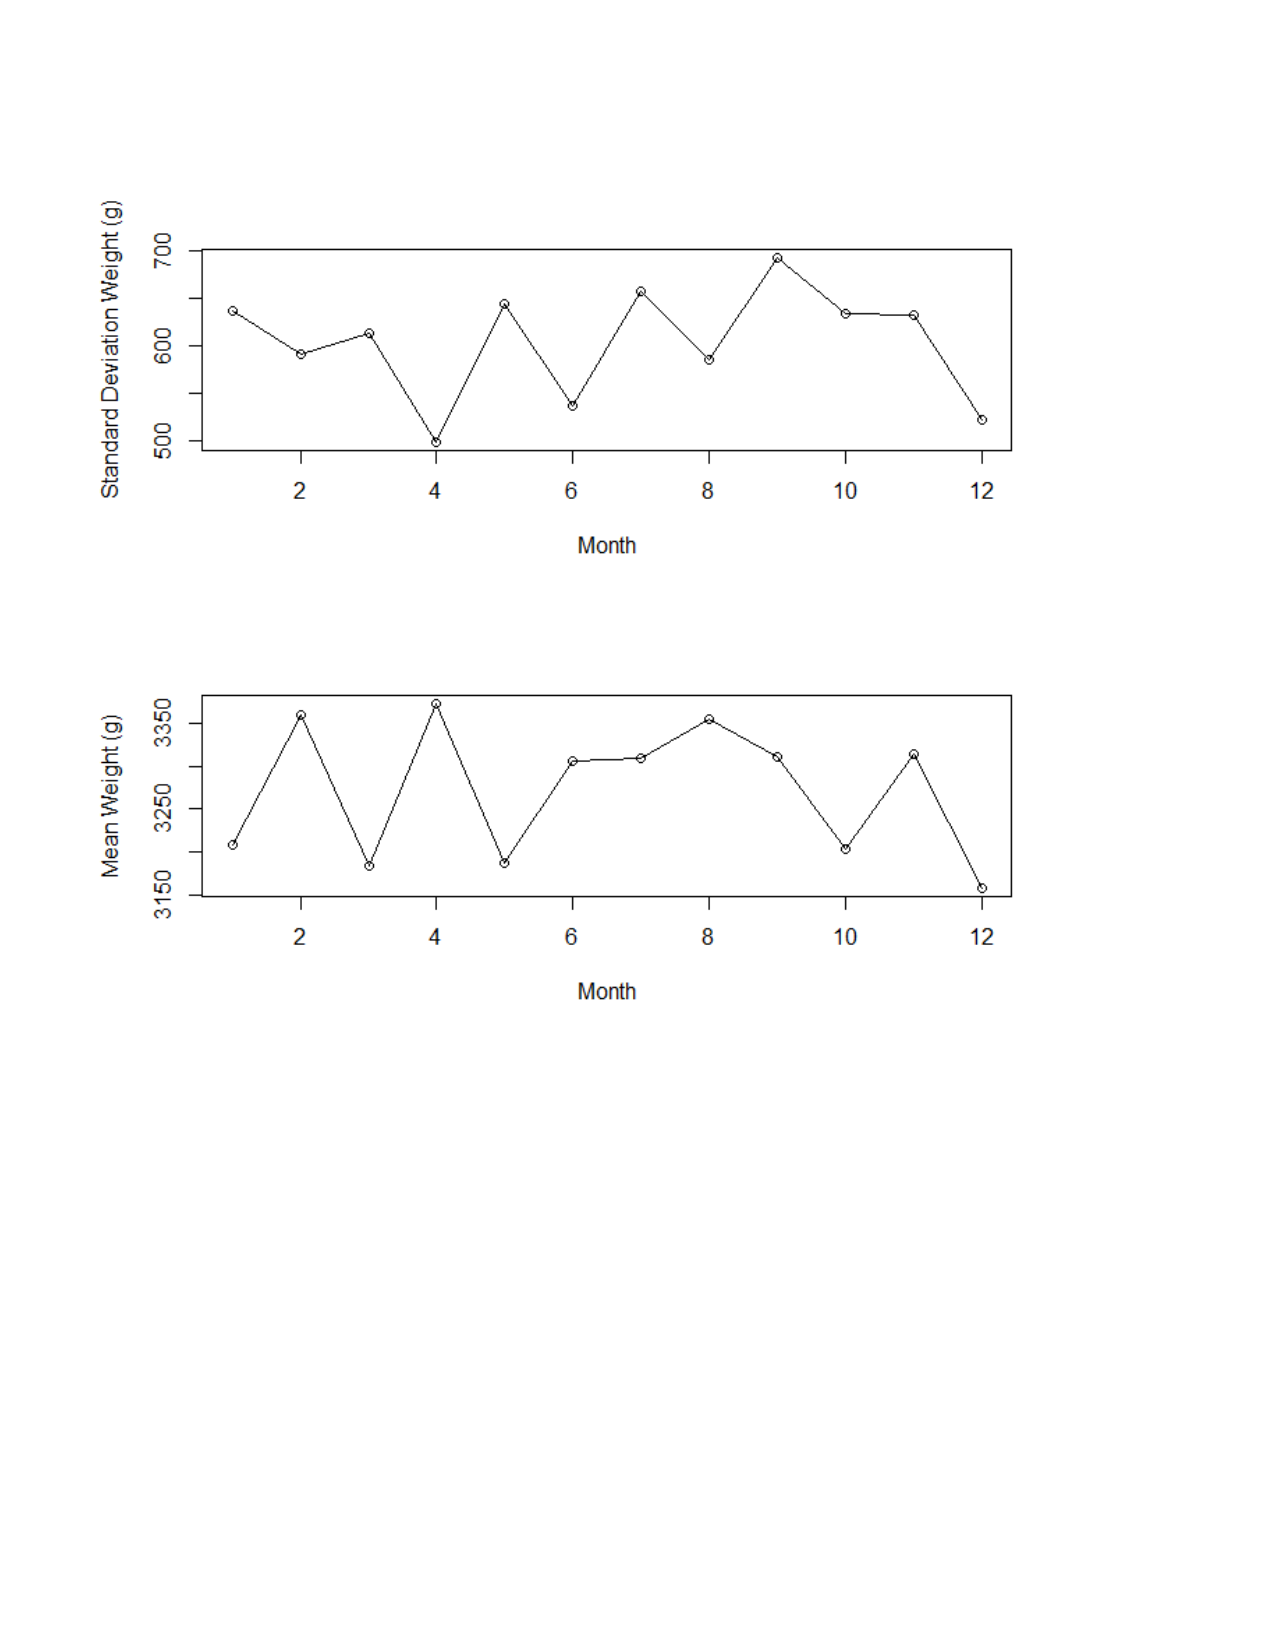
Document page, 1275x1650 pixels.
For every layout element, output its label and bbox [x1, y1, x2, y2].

picture [93, 140, 1068, 1033]
